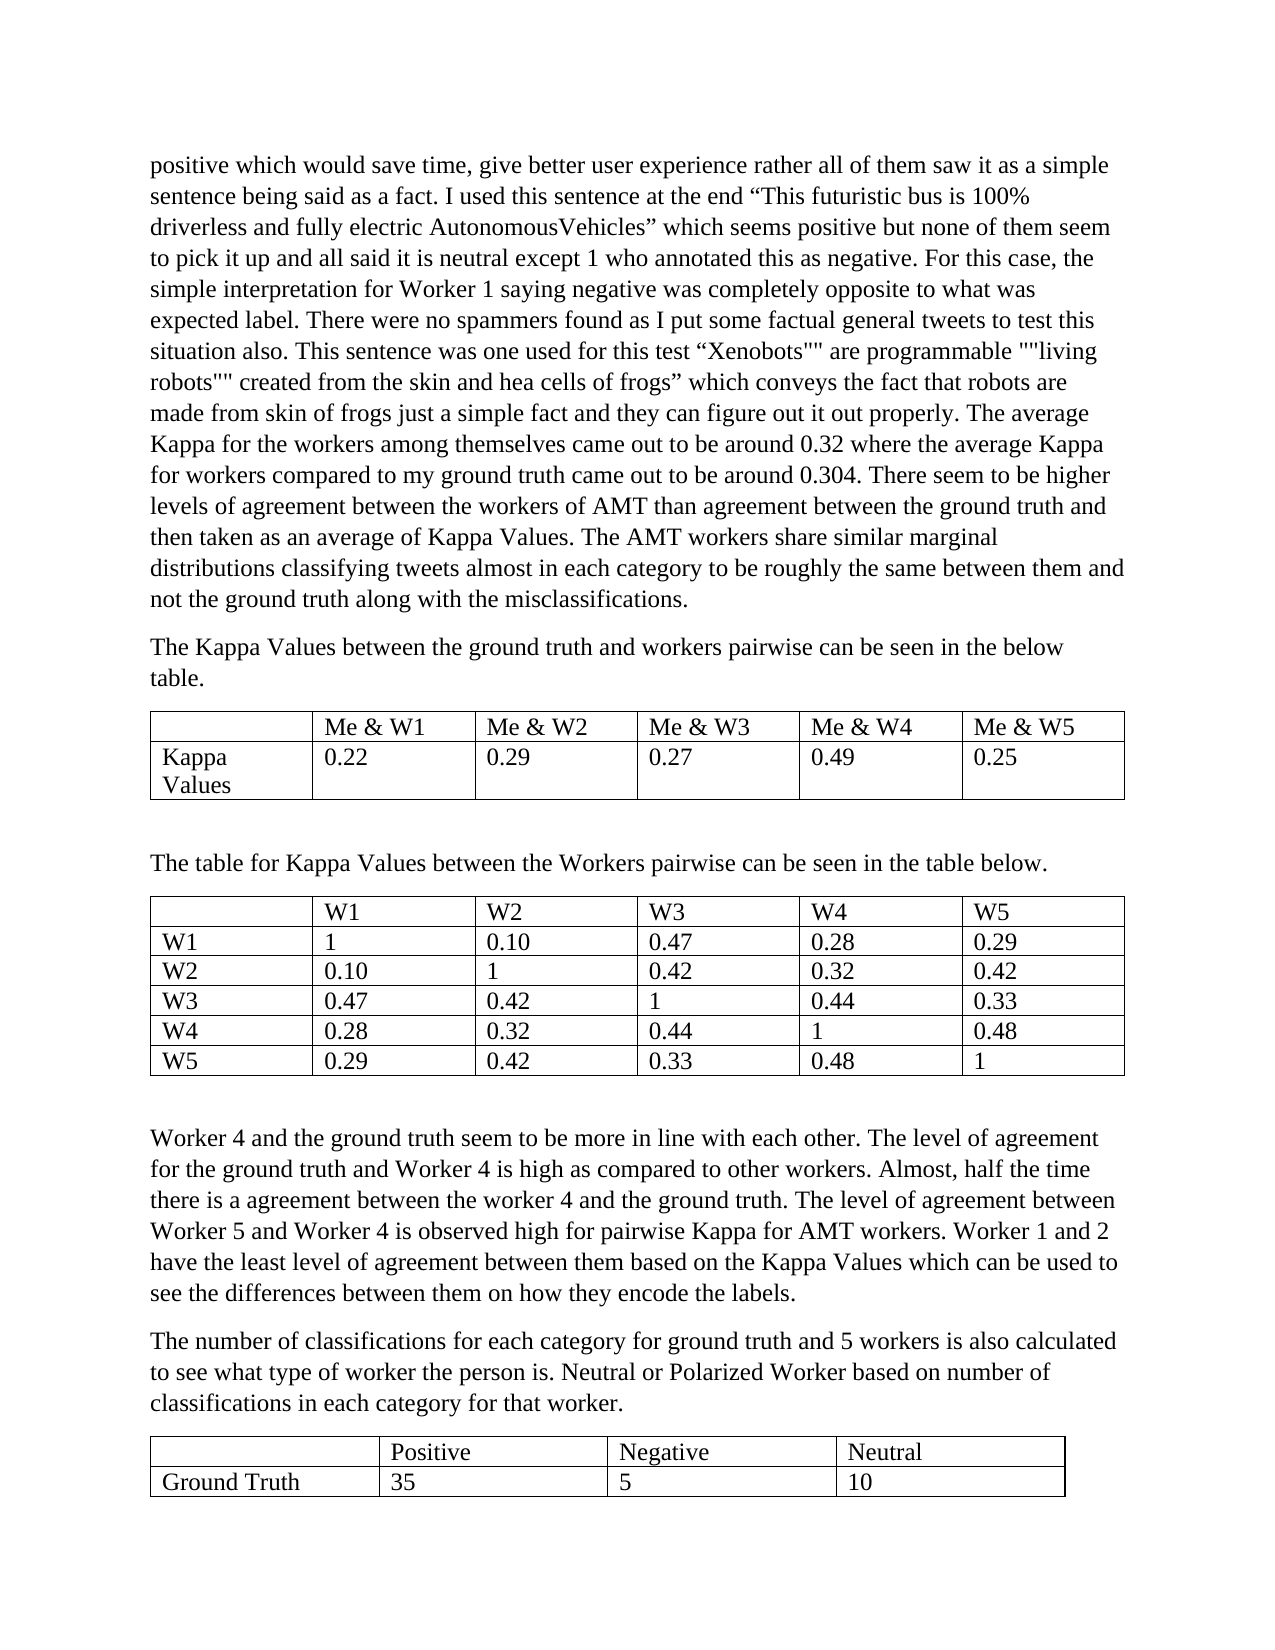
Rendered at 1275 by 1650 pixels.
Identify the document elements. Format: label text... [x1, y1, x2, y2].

table_cell 0.10 [476, 927, 637, 955]
table_cell 0.33 [963, 986, 1124, 1015]
table_cell W3 [151, 986, 312, 1015]
table_header W5 [963, 897, 1124, 926]
table_cell 0.42 [476, 986, 637, 1015]
table_header Positive [380, 1437, 607, 1466]
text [150, 150, 1125, 613]
table_cell 0.25 [963, 742, 1124, 799]
text The Kappa Values between the ground truth and workers pairwise can be seen in the below table. [150, 632, 1125, 692]
table_cell 1 [963, 1046, 1124, 1074]
table_cell 0.29 [313, 1046, 475, 1074]
table_cell W1 [151, 927, 312, 955]
table_cell 35 [380, 1467, 607, 1496]
table_cell 0.32 [476, 1016, 637, 1045]
table_header Me & W3 [638, 712, 799, 741]
text The number of classifications for each category for ground truth and 5 workers is also calculated to see what type of worker the person is. Neutral or Polarized Worker based on number of classifications in each category for that worker. [150, 1326, 1125, 1417]
table_cell 0.28 [313, 1016, 475, 1045]
table_cell 0.42 [476, 1046, 637, 1074]
table_cell 0.48 [800, 1046, 962, 1074]
table_cell 0.10 [313, 956, 475, 985]
table_cell 0.42 [963, 956, 1124, 985]
text Worker 4 and the ground truth seem to be more in line with each other. The level of agreement for the ground truth and Worker 4 is high as compared to other workers. Almost, half the time there is a agreement between the worker 4 and the ground truth. The level of agreement between Worker 5 and Worker 4 is observed high for pairwise Kappa for AMT workers. Worker 1 and 2 have the least level of agreement between them based on the Kappa Values which can be used to see the differences between them on how they encode the labels. [150, 1123, 1125, 1307]
table_header [151, 712, 312, 741]
table_cell 0.44 [800, 986, 962, 1015]
table_header Me & W4 [800, 712, 962, 741]
table_header Me & W2 [476, 712, 637, 741]
table_header [151, 1437, 379, 1466]
table_cell 1 [800, 1016, 962, 1045]
table_cell 0.49 [800, 742, 962, 799]
table_cell 1 [638, 986, 799, 1015]
table_cell 0.29 [963, 927, 1124, 955]
table_cell 0.33 [638, 1046, 799, 1074]
table_cell Kappa Values [151, 742, 312, 799]
table_cell W5 [151, 1046, 312, 1074]
table_cell 0.48 [963, 1016, 1124, 1045]
table_header W1 [313, 897, 475, 926]
table_header Me & W1 [313, 712, 475, 741]
table_header W2 [476, 897, 637, 926]
table_cell 0.22 [313, 742, 475, 799]
table_cell W2 [151, 956, 312, 985]
table_header Neutral [837, 1437, 1064, 1466]
table_header W3 [638, 897, 799, 926]
table_header W4 [800, 897, 962, 926]
table_cell 0.42 [638, 956, 799, 985]
table_cell 1 [476, 956, 637, 985]
table_cell 5 [608, 1467, 836, 1496]
table_cell 0.27 [638, 742, 799, 799]
table_header Negative [608, 1437, 836, 1466]
table_cell 0.47 [638, 927, 799, 955]
table_cell W4 [151, 1016, 312, 1045]
table_cell Ground Truth [151, 1467, 379, 1496]
table_cell 10 [837, 1467, 1064, 1496]
table_header Me & W5 [963, 712, 1124, 741]
table_cell 0.32 [800, 956, 962, 985]
table_cell 0.28 [800, 927, 962, 955]
table_cell 1 [313, 927, 475, 955]
text The table for Kappa Values between the Workers pairwise can be seen in the table below. [150, 848, 1125, 877]
table_cell 0.44 [638, 1016, 799, 1045]
table_cell 0.47 [313, 986, 475, 1015]
table_cell 0.29 [476, 742, 637, 799]
table_header [151, 897, 312, 926]
